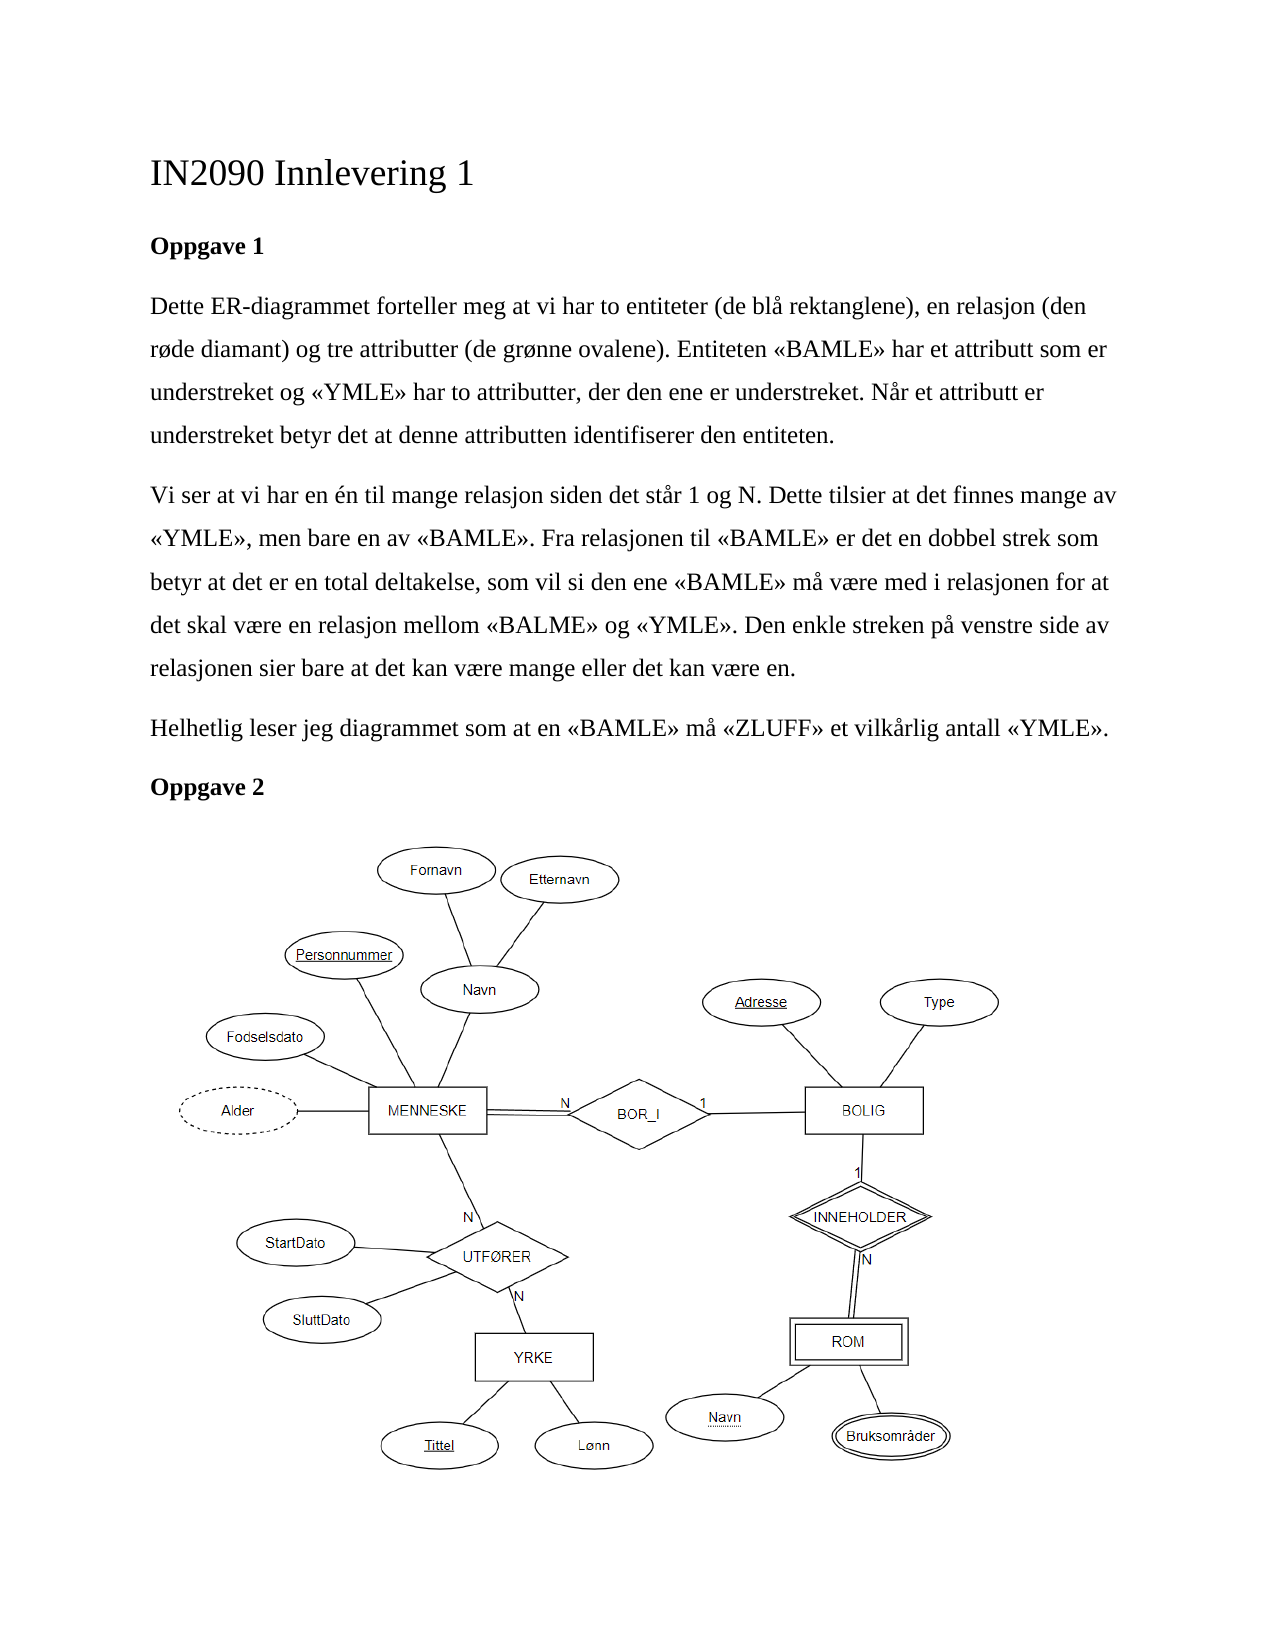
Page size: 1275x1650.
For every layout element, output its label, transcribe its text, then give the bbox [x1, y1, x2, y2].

picture [150, 832, 1009, 1498]
text Helhetlig leser jeg diagrammet som at en «BAMLE» må «ZLUFF» et vilkårlig antall «YMLE». [150, 713, 1125, 741]
text Oppgave 1 [150, 231, 1125, 260]
text Dette ER-diagrammet forteller meg at vi har to entiteter (de blå rektanglene), en relasjon (den røde diamant) og tre attributter (de grønne ovalene). Entiteten «BAMLE» har et attributt som er understreket og «YMLE» har to attributter, der den ene er understreket. Når et attributt er understreket betyr det at denne attributten identifiserer den entiteten. [150, 291, 1125, 449]
text Vi ser at vi har en én til mange relasjon siden det står 1 og N. Dette tilsier at det finnes mange av «YMLE», men bare en av «BAMLE». Fra relasjonen til «BAMLE» er det en dobbel strek som betyr at det er en total deltakelse, som vil si den ene «BAMLE» må være med i relasjonen for at det skal være en relasjon mellom «BALME» og «YMLE». Den enkle streken på venstre side av relasjonen sier bare at det kan være mange eller det kan være en. [150, 480, 1125, 682]
text Oppgave 2 [150, 772, 1125, 801]
text IN2090 Innlevering 1 [150, 150, 1125, 193]
